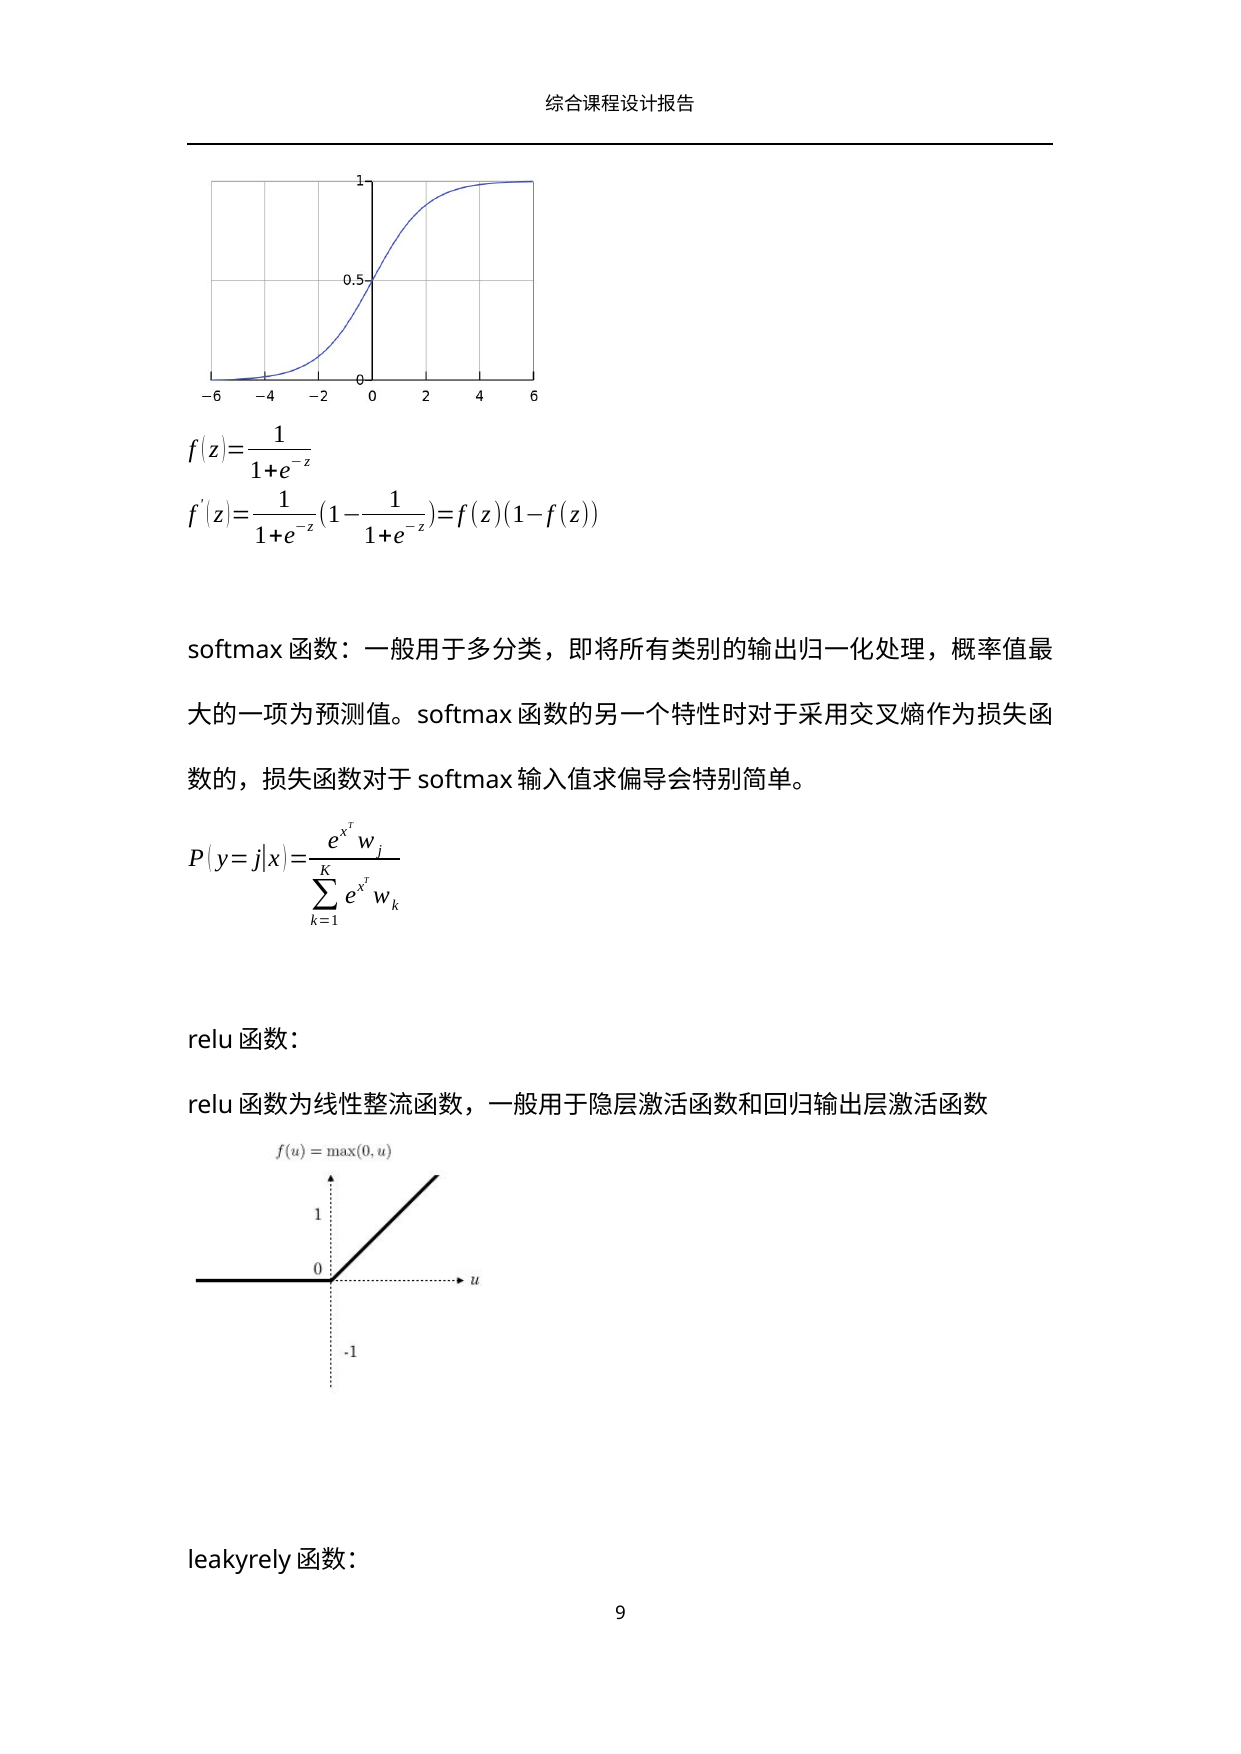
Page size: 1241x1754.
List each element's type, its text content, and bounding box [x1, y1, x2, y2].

text relu函数为线性整流函数，一般用于隐层激活函数和回归输出层激活函数 [187, 1070, 1053, 1135]
text leakyrely函数： [187, 1525, 1053, 1590]
text softmax函数：一般用于多分类，即将所有类别的输出归一化处理，概率值最大的一项为预测值。softmax函数的另一个特性时对于采用交叉熵作为损失函数的，损失函数对于softmax输入值求偏导会特别简单。 [187, 615, 1053, 810]
picture [187, 166, 557, 413]
text relu函数： [187, 1005, 1053, 1070]
picture [187, 1135, 487, 1395]
